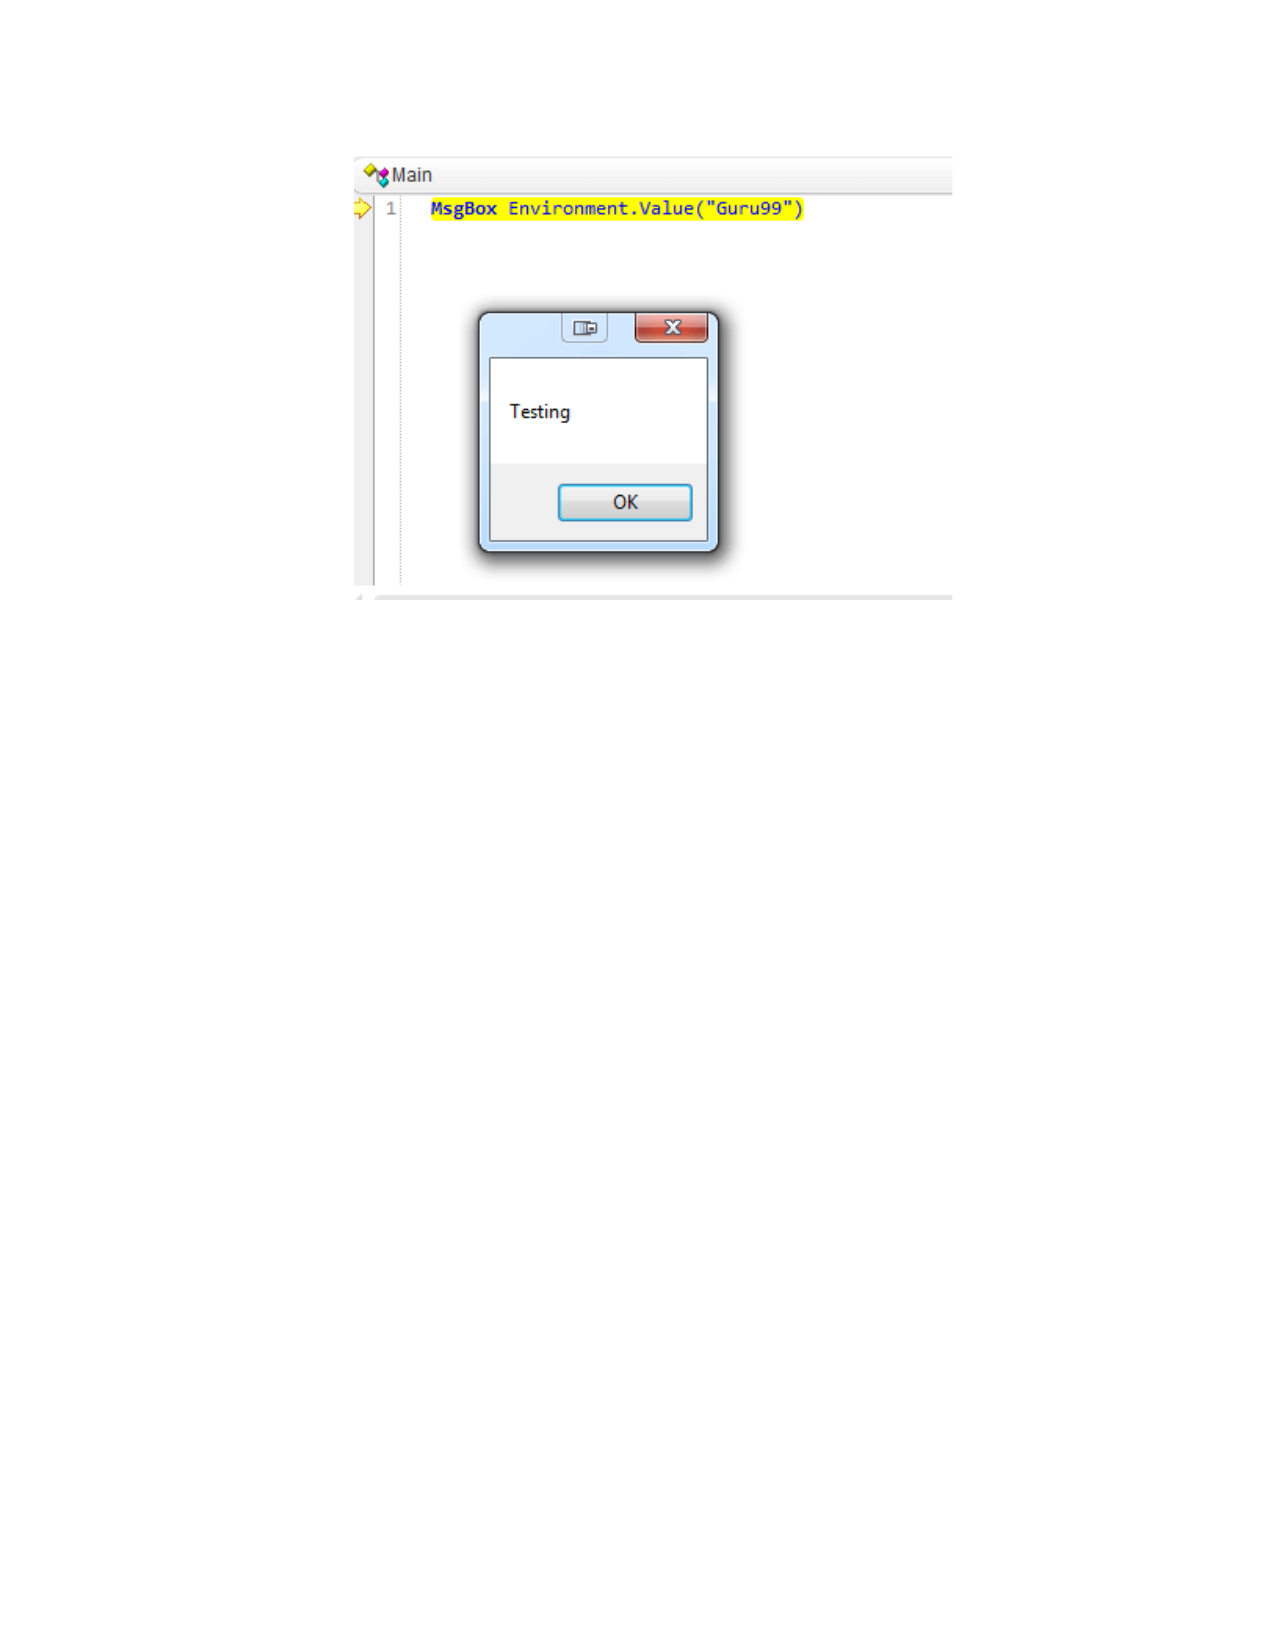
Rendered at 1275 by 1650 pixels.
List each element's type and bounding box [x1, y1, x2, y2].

picture [353, 150, 953, 600]
